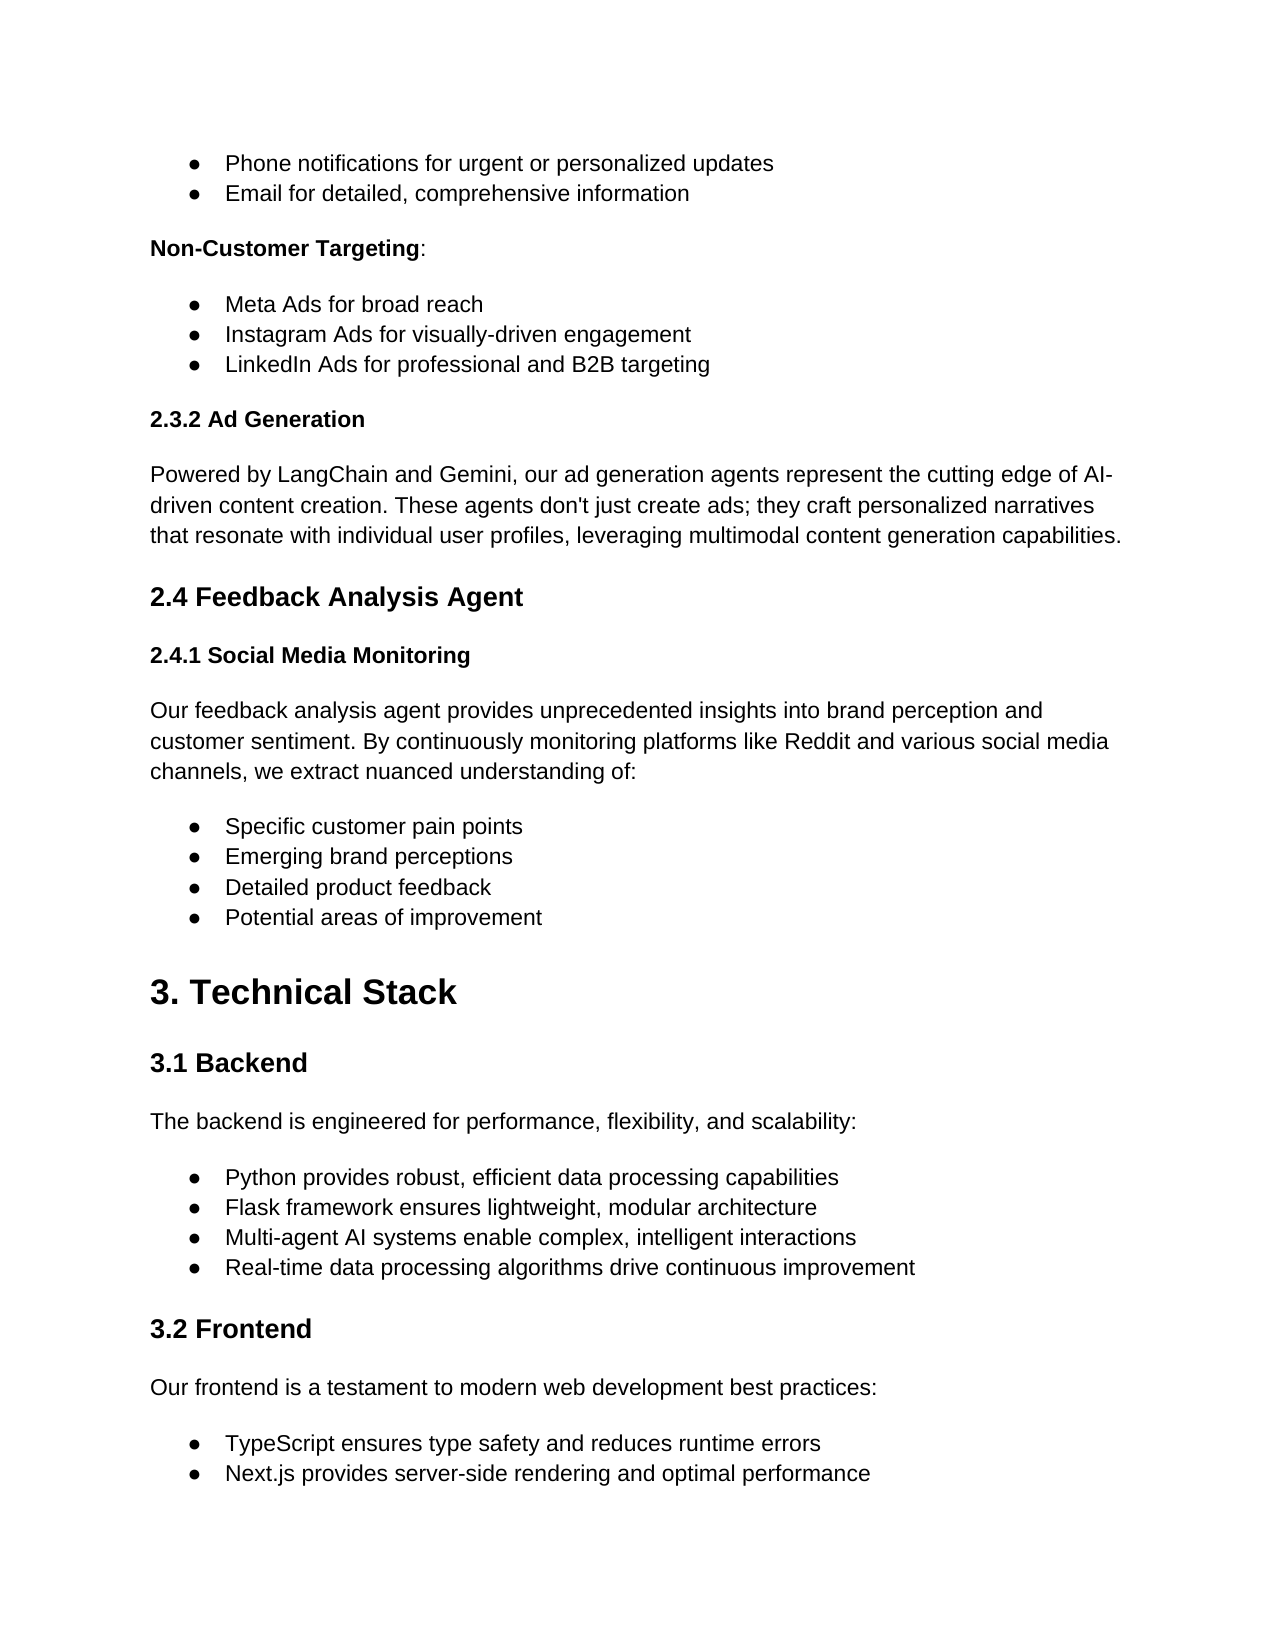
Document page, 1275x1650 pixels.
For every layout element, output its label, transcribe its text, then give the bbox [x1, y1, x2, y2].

text Powered by LangChain and Gemini, our ad generation agents represent the cutting edge of AI-driven content creation. These agents don't just create ads; they craft personalized narratives that resonate with individual user profiles, leveraging multimodal content generation capabilities. [150, 461, 1125, 548]
list Phone notifications for urgent or personalized updates [187, 150, 1125, 176]
text Non-Customer Targeting: [150, 235, 1125, 262]
list LinkedIn Ads for professional and B2B targeting [187, 351, 1125, 377]
list Specific customer pain points [187, 813, 1125, 839]
list Potential areas of improvement [187, 904, 1125, 930]
list Real-time data processing algorithms drive continuous improvement [187, 1254, 1125, 1280]
list Next.js provides server-side rendering and optimal performance [187, 1460, 1125, 1486]
list Meta Ads for broad reach [187, 291, 1125, 317]
list Instagram Ads for visually-driven engagement [187, 321, 1125, 347]
subtitle 3.1 Backend [150, 1047, 1125, 1078]
text The backend is engineered for performance, flexibility, and scalability: [150, 1108, 1125, 1134]
subtitle 3.2 Frontend [150, 1313, 1125, 1345]
text Our feedback analysis agent provides unprecedented insights into brand perception and customer sentiment. By continuously monitoring platforms like Reddit and various social media channels, we extract nuanced understanding of: [150, 697, 1125, 784]
list Email for detailed, comprehensive information [187, 180, 1125, 207]
subtitle 2.4.1 Social Media Monitoring [150, 642, 1125, 668]
list TypeScript ensures type safety and reduces runtime errors [187, 1429, 1125, 1456]
list Python provides robust, efficient data processing capabilities [187, 1163, 1125, 1190]
list Flask framework ensures lightweight, modular architecture [187, 1194, 1125, 1220]
subtitle 2.3.2 Ad Generation [150, 406, 1125, 433]
subtitle 2.4 Feedback Analysis Agent [150, 581, 1125, 612]
text Our frontend is a testament to modern web development best practices: [150, 1374, 1125, 1401]
list Emerging brand perceptions [187, 843, 1125, 869]
subtitle 3. Technical Stack [150, 971, 1125, 1012]
list Multi-agent AI systems enable complex, intelligent interactions [187, 1224, 1125, 1250]
list Detailed product feedback [187, 873, 1125, 900]
